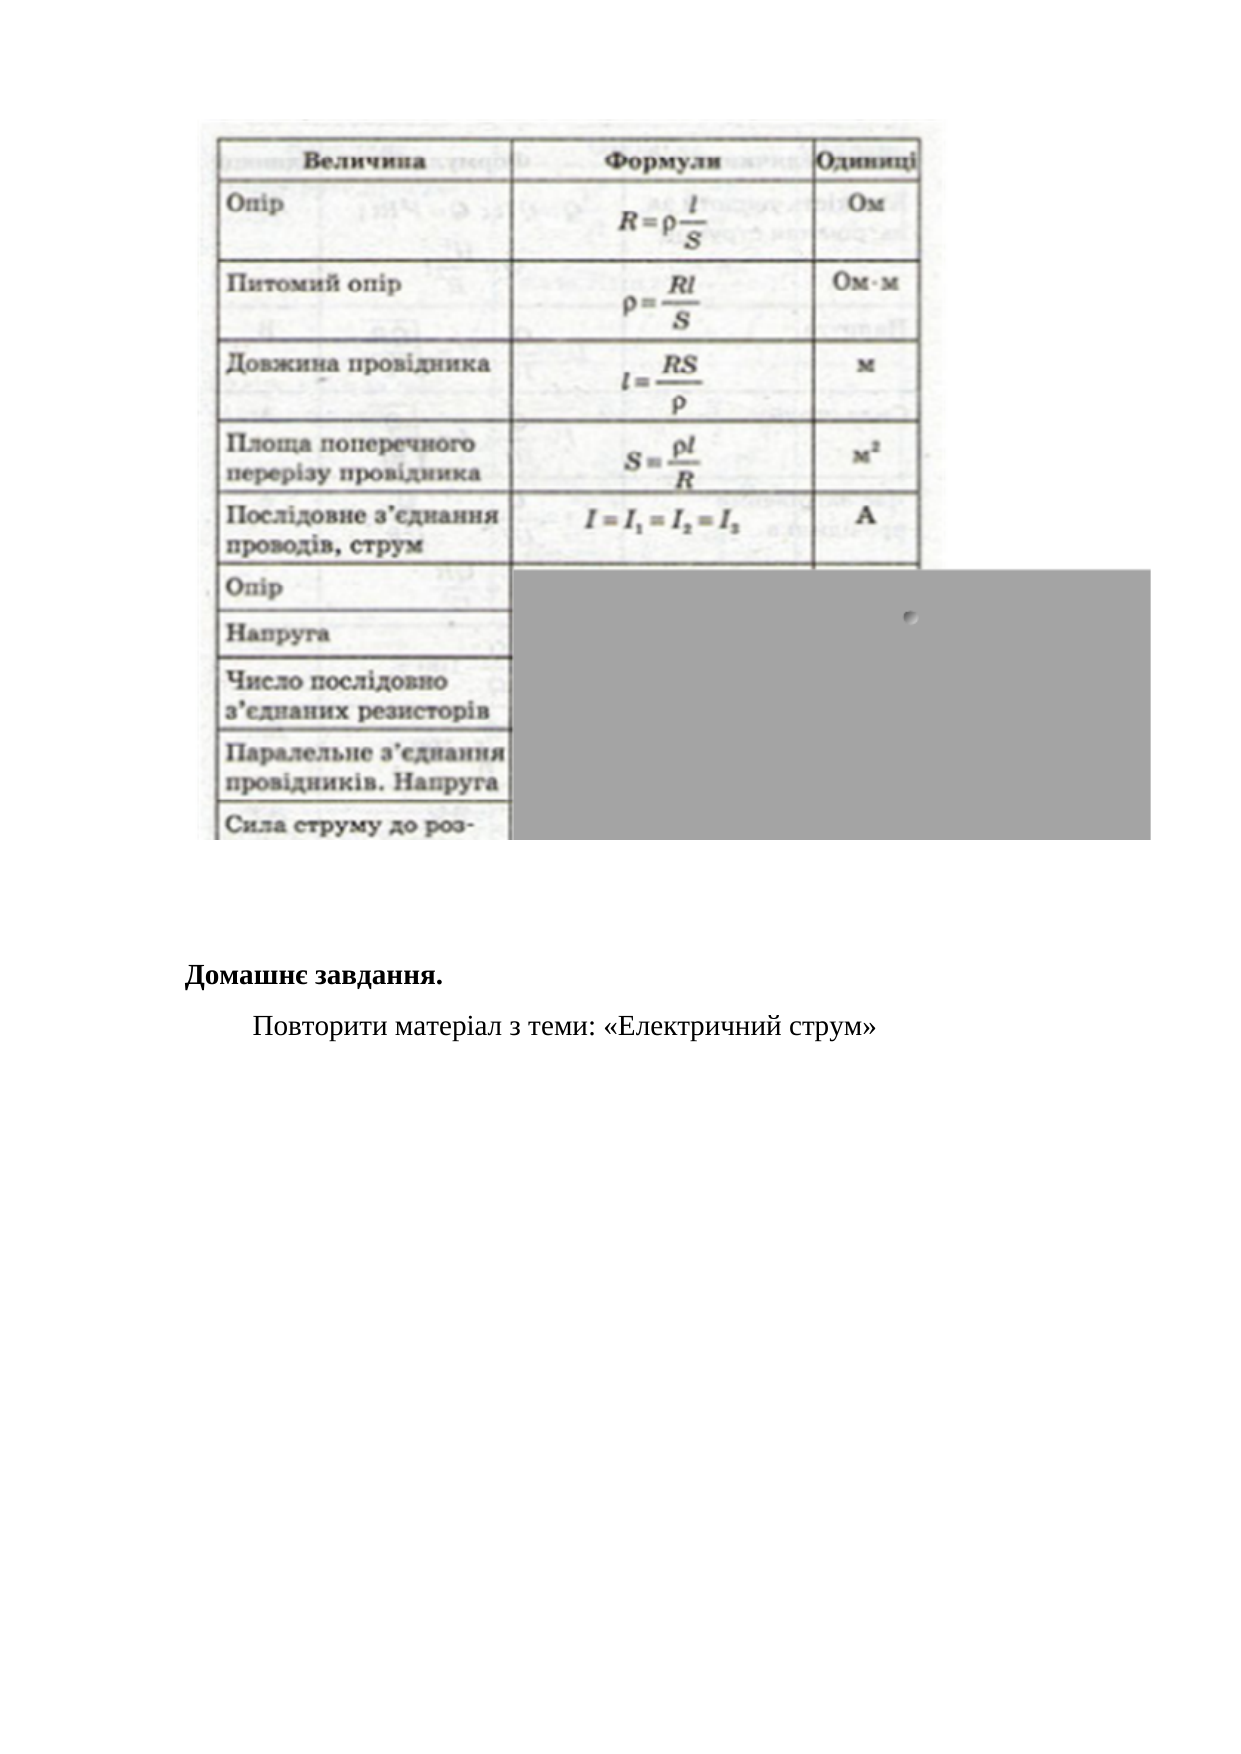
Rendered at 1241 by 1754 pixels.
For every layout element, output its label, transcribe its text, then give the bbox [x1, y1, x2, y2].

list Повторити матеріал з теми: «Електричний струм» [252, 1008, 1152, 1041]
text Домашнє завдання. [177, 957, 1152, 991]
picture [177, 118, 1151, 840]
